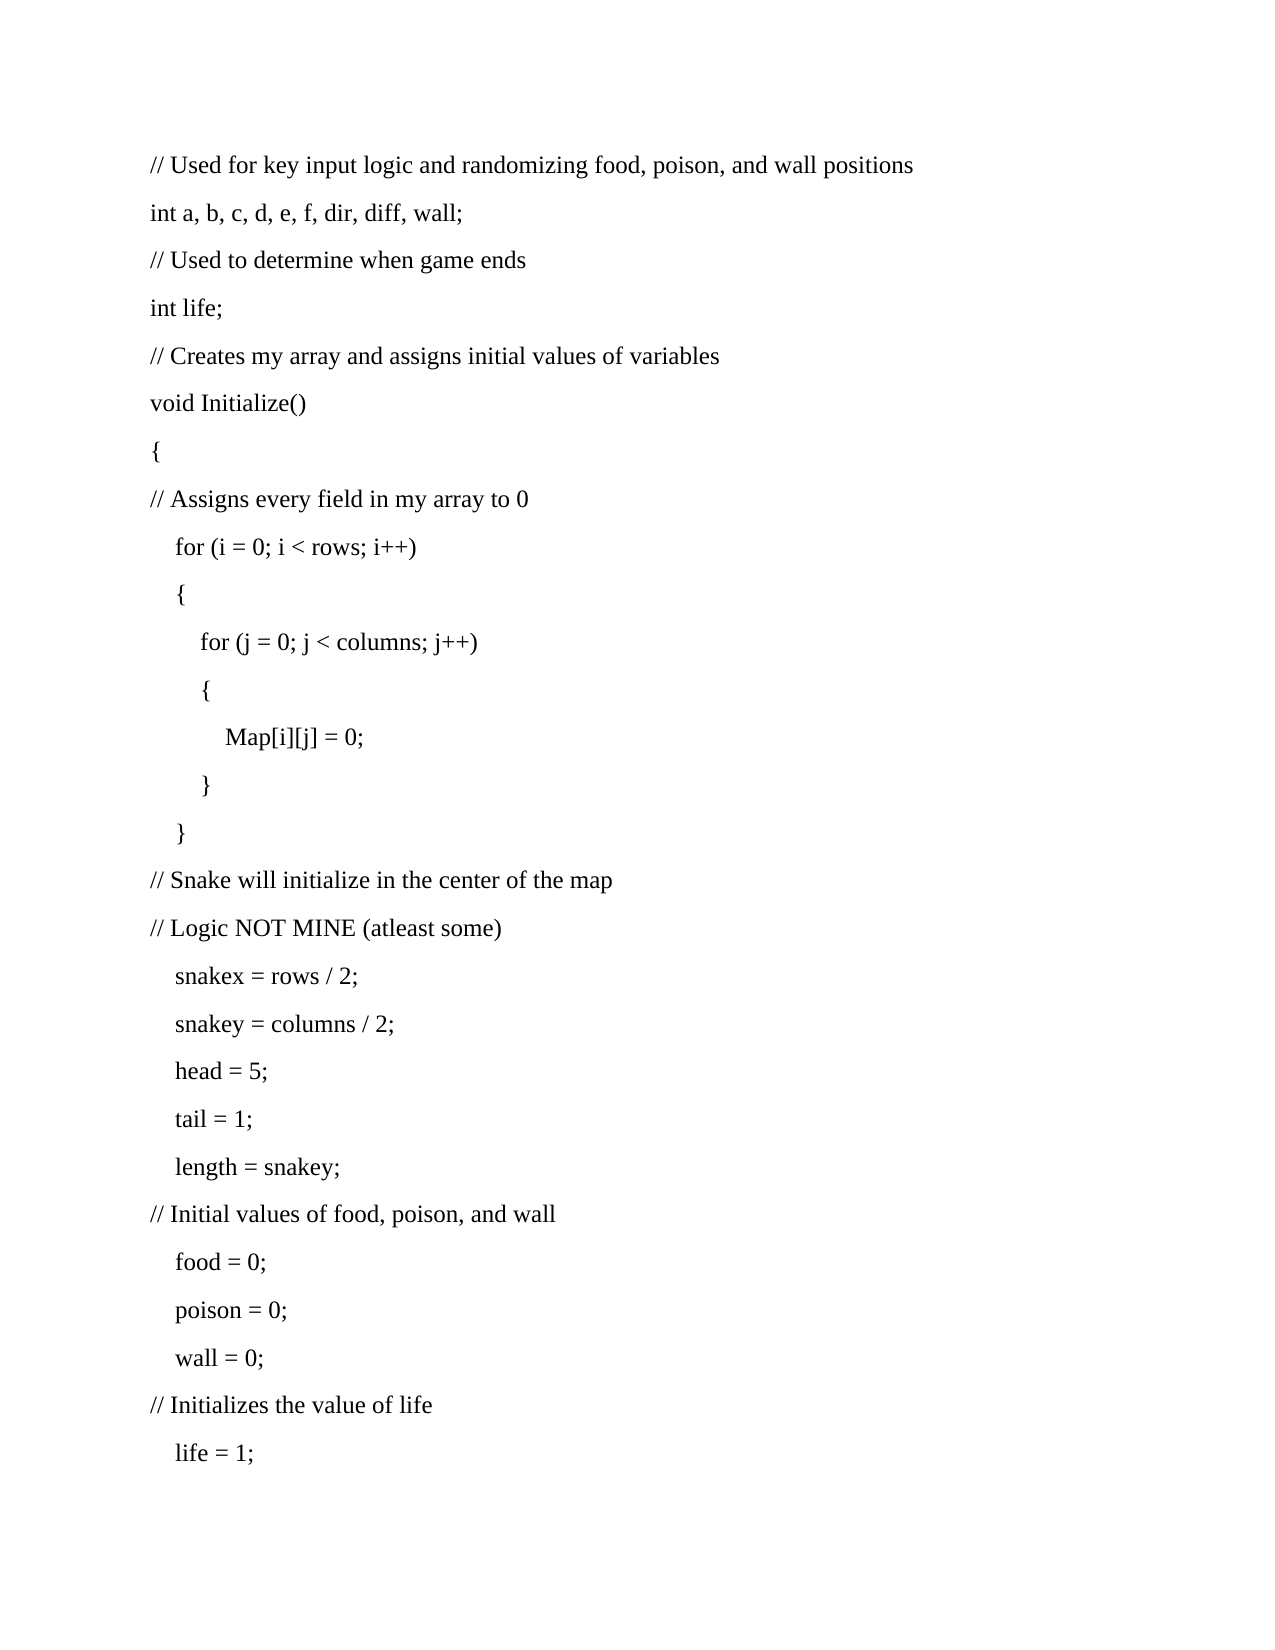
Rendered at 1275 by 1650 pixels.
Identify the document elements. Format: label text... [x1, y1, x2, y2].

text // Creates my array and assigns initial values of variables [150, 341, 1125, 369]
text // Used for key input logic and randomizing food, poison, and wall positions [150, 150, 1125, 179]
text { [150, 579, 1125, 608]
text // Snake will initialize in the center of the map [150, 866, 1125, 894]
text wall = 0; [150, 1343, 1125, 1371]
text length = snakey; [150, 1152, 1125, 1181]
text void Initialize() [150, 388, 1125, 417]
text // Logic NOT MINE (atleast some) [150, 913, 1125, 942]
text } [150, 818, 1125, 847]
text // Assigns every field in my array to 0 [150, 484, 1125, 513]
text head = 5; [150, 1056, 1125, 1085]
text int life; [150, 293, 1125, 322]
text // Initializes the value of life [150, 1390, 1125, 1419]
text food = 0; [150, 1247, 1125, 1276]
text for (j = 0; j < columns; j++) [150, 627, 1125, 656]
text snakey = columns / 2; [150, 1009, 1125, 1037]
text { [150, 436, 1125, 465]
text // Initial values of food, poison, and wall [150, 1199, 1125, 1228]
text } [150, 770, 1125, 799]
text // Used to determine when game ends [150, 245, 1125, 274]
text { [150, 675, 1125, 703]
text snakex = rows / 2; [150, 961, 1125, 990]
text for (i = 0; i < rows; i++) [150, 532, 1125, 560]
text life = 1; [150, 1438, 1125, 1467]
text Map[i][j] = 0; [150, 722, 1125, 751]
text int a, b, c, d, e, f, dir, diff, wall; [150, 198, 1125, 226]
text poison = 0; [150, 1295, 1125, 1324]
text tail = 1; [150, 1104, 1125, 1133]
